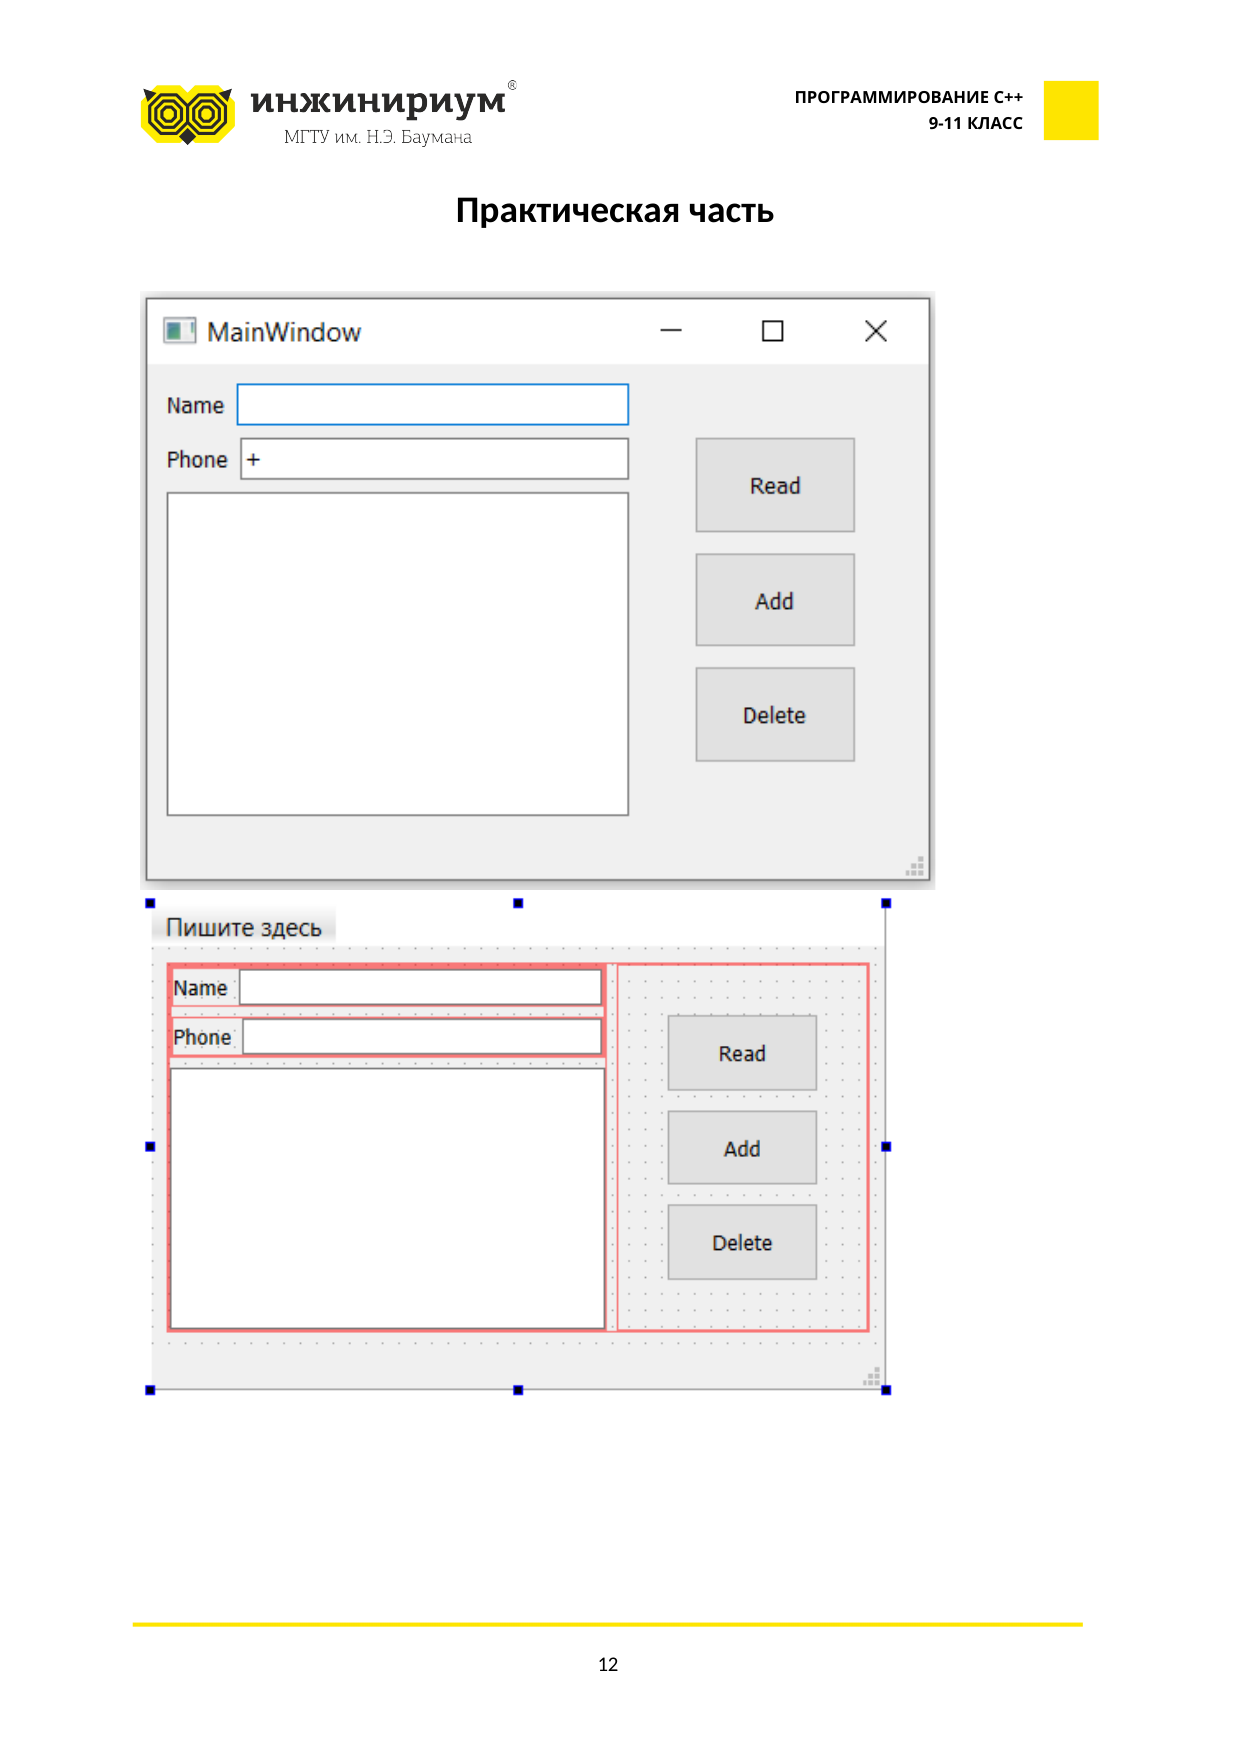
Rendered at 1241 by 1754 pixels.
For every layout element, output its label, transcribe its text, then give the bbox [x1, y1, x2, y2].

picture [140, 892, 898, 1402]
picture [140, 291, 936, 890]
text Практическая часть [140, 186, 1090, 232]
picture [132, 1622, 1083, 1627]
picture [140, 80, 517, 147]
